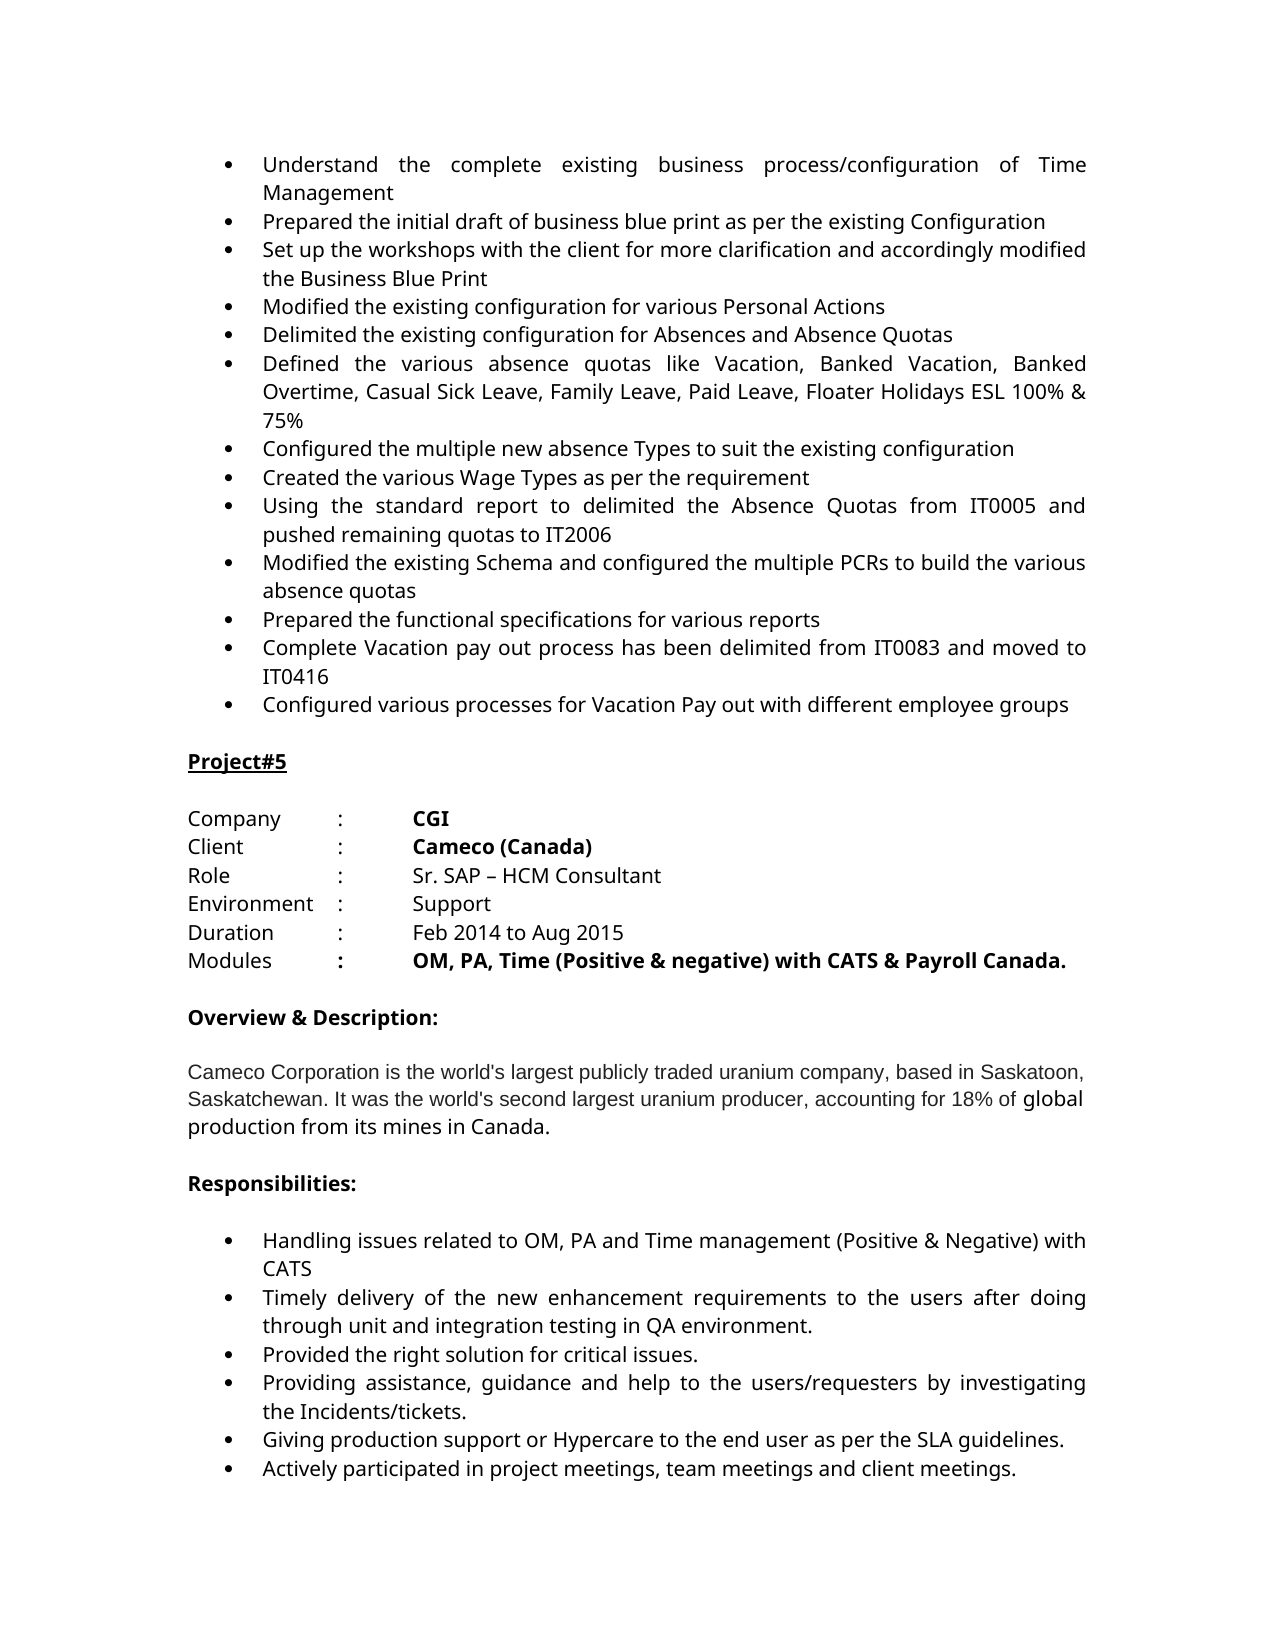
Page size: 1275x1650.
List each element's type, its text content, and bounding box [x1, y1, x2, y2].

list Prepared the functional specifications for various reports [225, 605, 1087, 633]
text Modules : OM, PA, Time (Positive & negative) with CATS & Payroll Canada. [187, 946, 1087, 975]
list Using the standard report to delimited the Absence Quotas from IT0005 and pushed remaining quotas to IT2006 [225, 491, 1087, 548]
list Defined the various absence quotas like Vacation, Banked Vacation, Banked Overtime, Casual Sick Leave, Family Leave, Paid Leave, Floater Holidays ESL 100% & 75% [225, 349, 1087, 434]
text Client : Cameco (Canada) [187, 832, 1087, 861]
list Provided the right solution for critical issues. [225, 1340, 1087, 1368]
list Configured the multiple new absence Types to suit the existing configuration [225, 434, 1087, 463]
list Modified the existing Schema and configured the multiple PCRs to build the various absence quotas [225, 548, 1087, 605]
list Complete Vacation pay out process has been delimited from IT0083 and moved to IT0416 [225, 633, 1087, 690]
list Set up the workshops with the client for more clarification and accordingly modified the Business Blue Print [225, 235, 1087, 292]
text Responsibilities: [187, 1169, 1087, 1198]
list Prepared the initial draft of business blue print as per the existing Configuration [225, 207, 1087, 235]
list Understand the complete existing business process/configuration of Time Management [225, 150, 1087, 207]
text Company : CGI [187, 804, 1087, 832]
list Timely delivery of the new enhancement requirements to the users after doing through unit and integration testing in QA environment. [225, 1283, 1087, 1340]
list Giving production support or Hypercare to the end user as per the SLA guidelines. [225, 1425, 1087, 1454]
text Overview & Description: [187, 1003, 1087, 1032]
list Delimited the existing configuration for Absences and Absence Quotas [225, 321, 1087, 349]
list Configured various processes for Vacation Pay out with different employee groups [225, 690, 1087, 719]
text Environment : Support [187, 889, 1087, 918]
text Duration : Feb 2014 to Aug 2015 [187, 918, 1087, 946]
list Modified the existing configuration for various Personal Actions [225, 292, 1087, 321]
list Created the various Wage Types as per the requirement [225, 463, 1087, 491]
list Providing assistance, guidance and help to the users/requesters by investigating the Incidents/tickets. [225, 1368, 1087, 1425]
list Actively participated in project meetings, team meetings and client meetings. [225, 1454, 1087, 1482]
text Project#5 [187, 747, 1087, 776]
list Handling issues related to OM, PA and Time management (Positive & Negative) with CATS [225, 1226, 1087, 1283]
text Cameco Corporation is the world's largest publicly traded uranium company, based in Saskatoon, Saskatchewan. It was the world's second largest uranium producer, accounting for 18% of global production from its mines in Canada. [187, 1060, 1087, 1141]
text Role : Sr. SAP – HCM Consultant [187, 861, 1087, 889]
